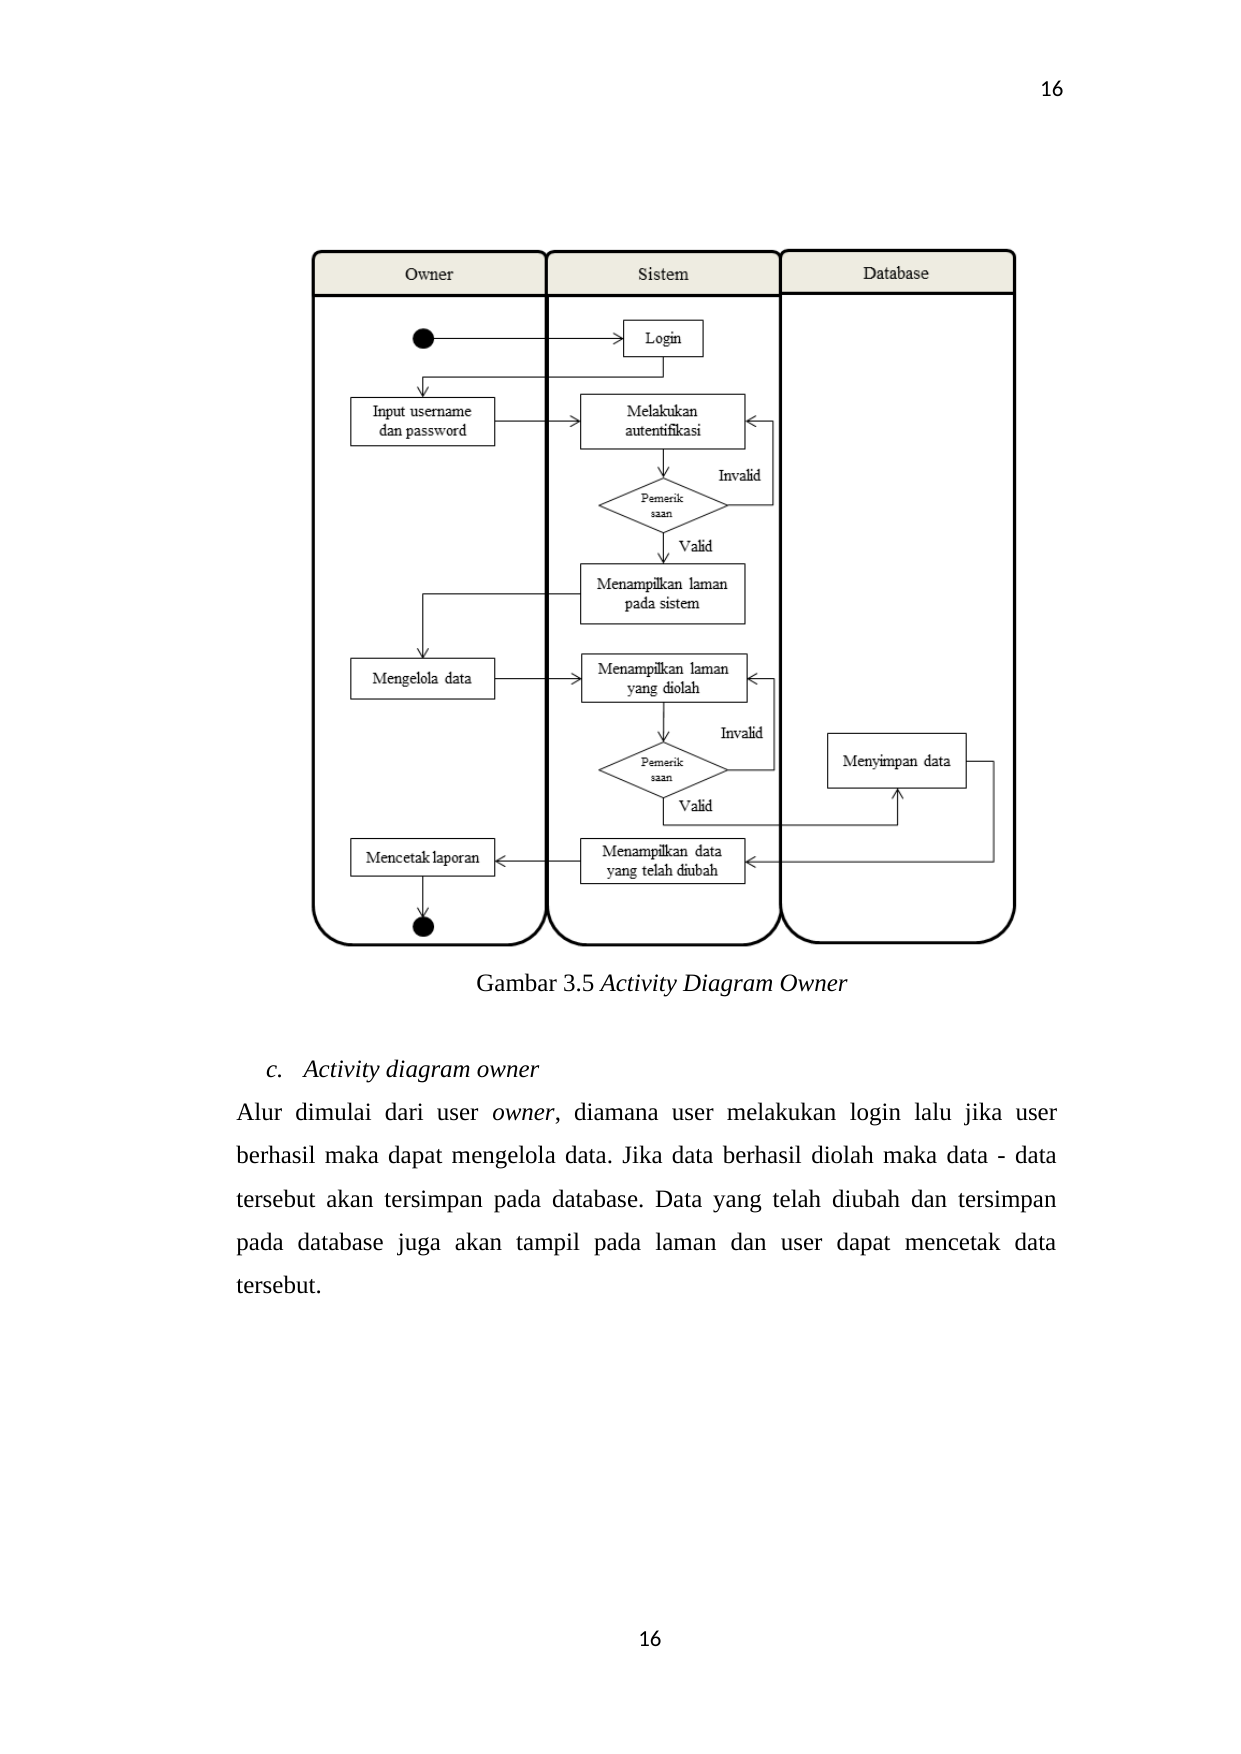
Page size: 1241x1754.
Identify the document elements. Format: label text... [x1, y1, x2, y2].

picture [302, 236, 1028, 955]
text Alur dimulai dari user owner, diamana user melakukan login lalu jika user berhasil maka dapat mengelola data. Jika data berhasil diolah maka data - data tersebut akan tersimpan pada database. Data yang telah diubah dan tersimpan pada database juga akan tampil pada laman dan user dapat mencetak data tersebut. [236, 1097, 1058, 1299]
list Activity diagram owner [266, 1054, 1058, 1083]
list Gambar 3.5 Activity Diagram Owner [266, 968, 1058, 997]
